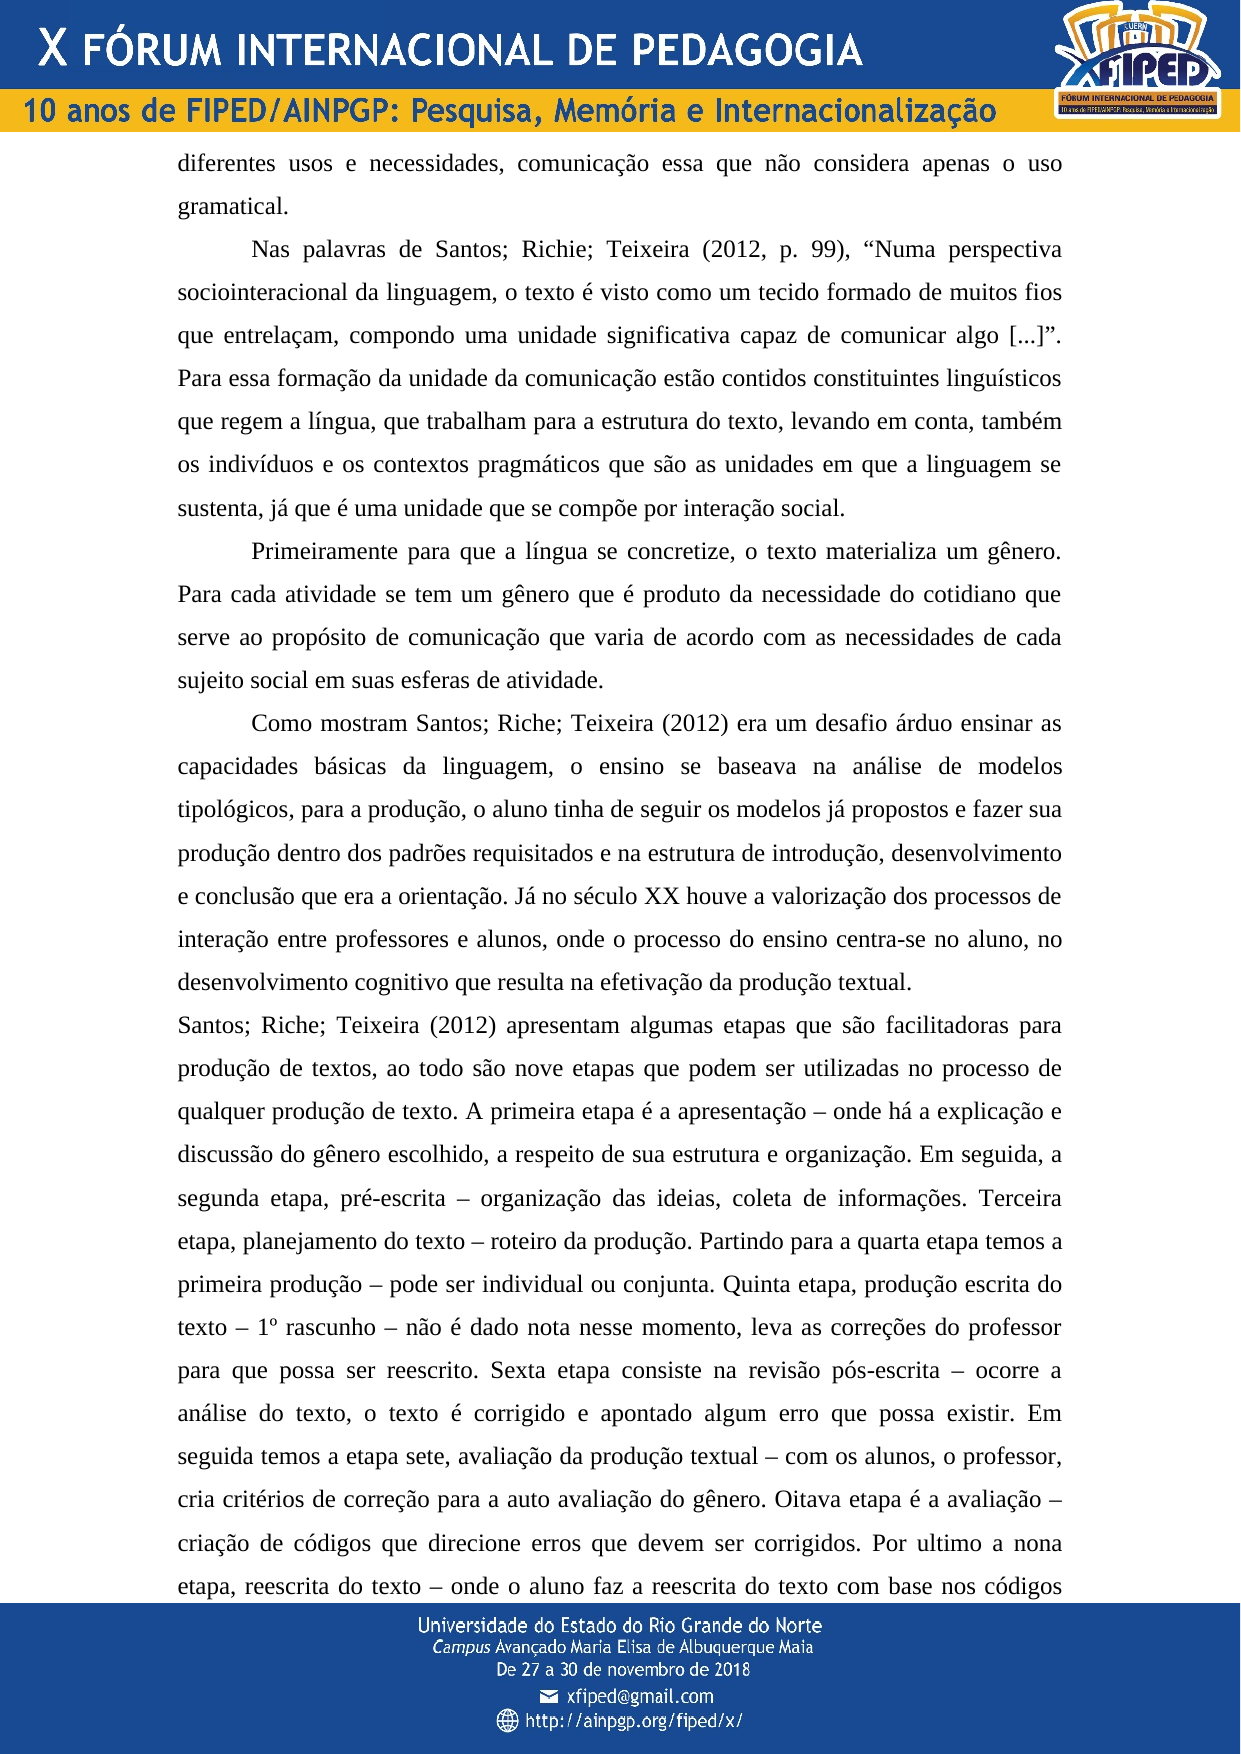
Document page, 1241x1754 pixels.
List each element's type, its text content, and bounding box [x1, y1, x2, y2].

text Nas palavras de Santos; Richie; Teixeira (2012, p. 99), “Numa perspectiva sociointeracional da linguagem, o texto é visto como um tecido formado de muitos fios que entrelaçam, compondo uma unidade significativa capaz de comunicar algo [...]”. Para essa formação da unidade da comunicação estão contidos constituintes linguísticos que regem a língua, que trabalham para a estrutura do texto, levando em conta, também os indivíduos e os contextos pragmáticos que são as unidades em que a linguagem se sustenta, já que é uma unidade que se compõe por interação social. [177, 234, 1063, 521]
text Primeiramente para que a língua se concretize, o texto materializa um gênero. Para cada atividade se tem um gênero que é produto da necessidade do cotidiano que serve ao propósito de comunicação que varia de acordo com as necessidades de cada sujeito social em suas esferas de atividade. [177, 536, 1063, 694]
picture [0, 0, 1241, 132]
picture [0, 1603, 1241, 1754]
text Como mostram Santos; Riche; Teixeira (2012) era um desafio árduo ensinar as capacidades básicas da linguagem, o ensino se baseava na análise de modelos tipológicos, para a produção, o aluno tinha de seguir os modelos já propostos e fazer sua produção dentro dos padrões requisitados e na estrutura de introdução, desenvolvimento e conclusão que era a orientação. Já no século XX houve a valorização dos processos de interação entre professores e alunos, onde o processo do ensino centra-se no aluno, no desenvolvimento cognitivo que resulta na efetivação da produção textual. [177, 708, 1063, 996]
